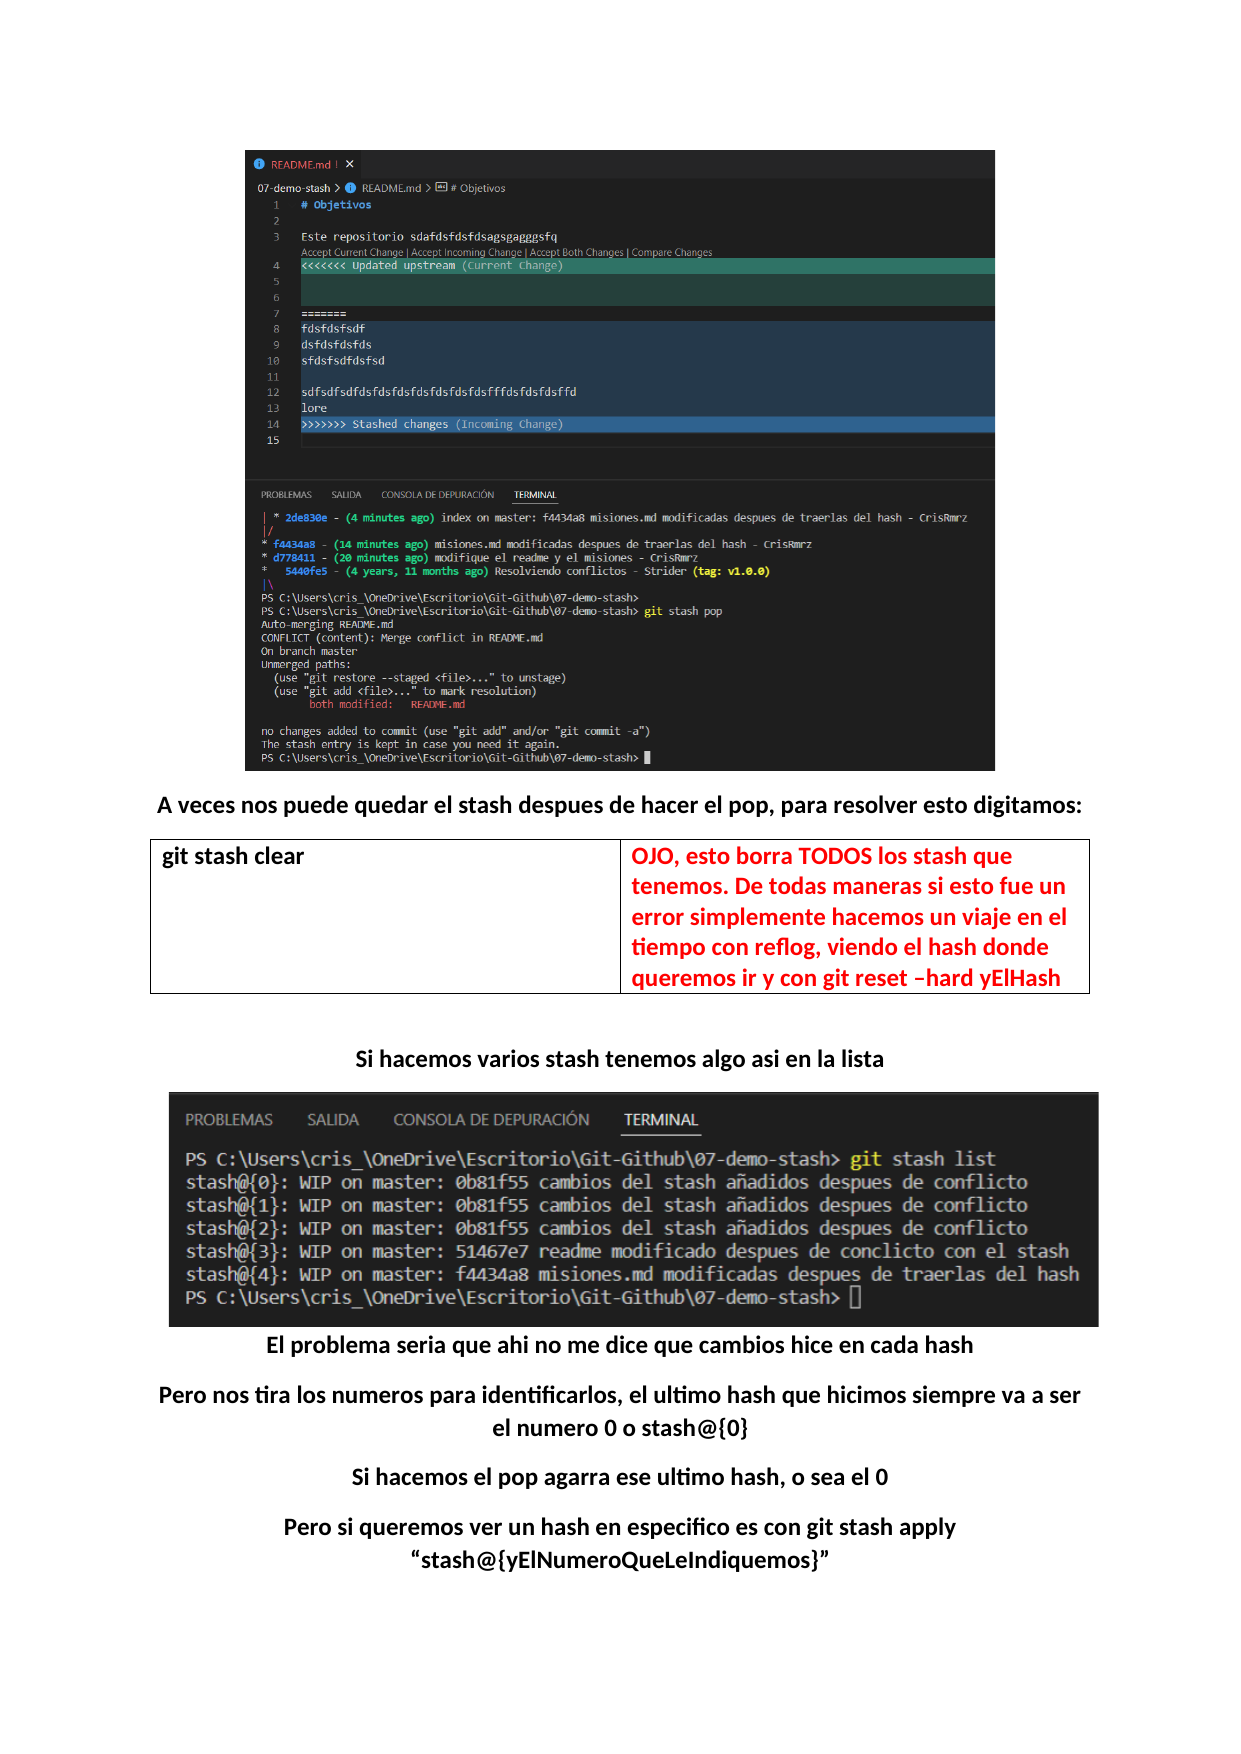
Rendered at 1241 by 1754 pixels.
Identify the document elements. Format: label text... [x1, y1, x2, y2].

text Pero si queremos ver un hash en especifico es con git stash apply “stash@{yElNumeroQueLeIndiquemos}” [150, 1511, 1090, 1574]
text Si hacemos el pop agarra ese ultimo hash, o sea el 0 [150, 1461, 1090, 1492]
text El problema seria que ahi no me dice que cambios hice en cada hash [150, 1093, 1090, 1360]
text Si hacemos varios stash tenemos algo asi en la lista [150, 1043, 1090, 1073]
text Pero nos tira los numeros para identificarlos, el ultimo hash que hicimos siempre va a ser el numero 0 o stash@{0} [150, 1379, 1090, 1442]
table_header git stash clear [151, 840, 620, 992]
text A veces nos puede quedar el stash despues de hacer el pop, para resolver esto digitamos: [150, 789, 1090, 820]
table_header OJO, esto borra TODOS los stash que tenemos. De todas maneras si esto fue un error simplemente hacemos un viaje en el tiempo con reflog, viendo el hash donde queremos ir y con git reset –hard yElHash [621, 840, 1089, 992]
